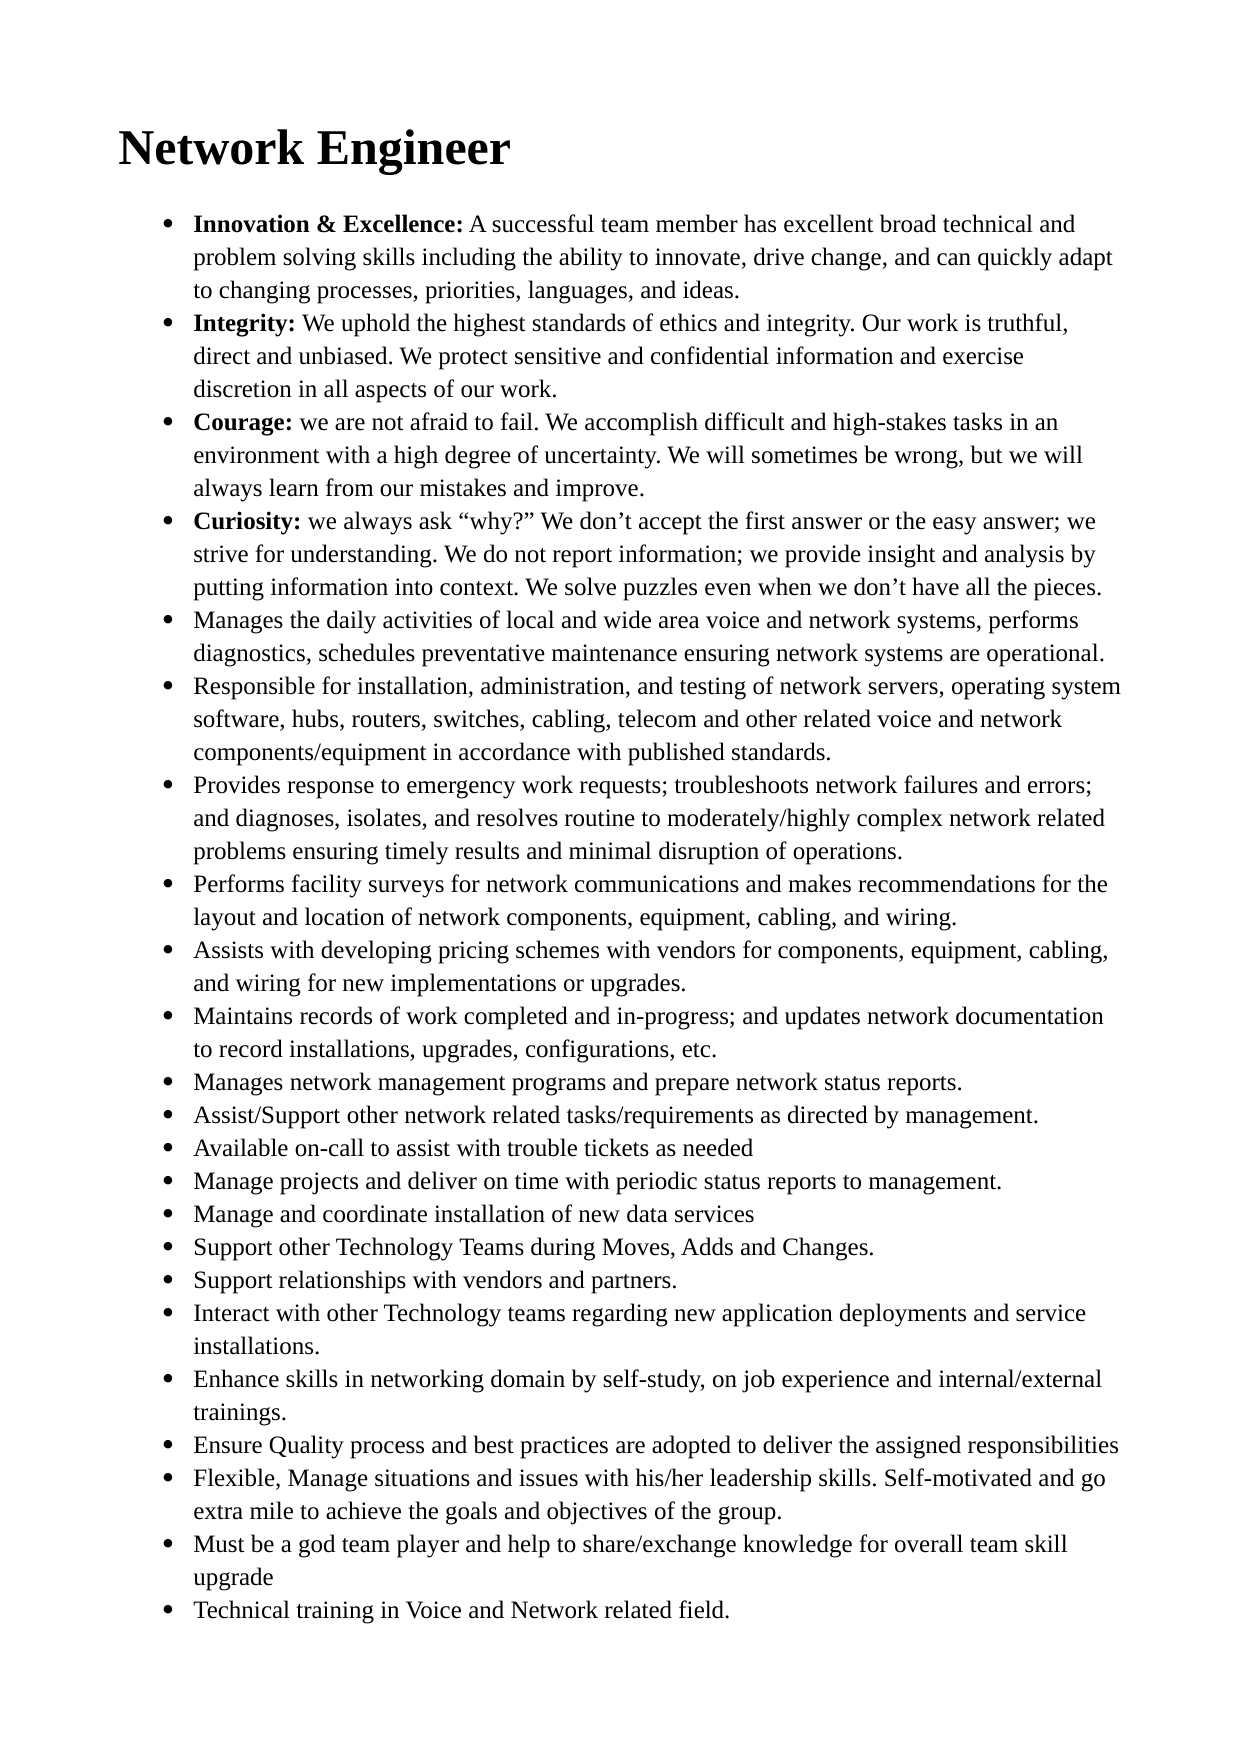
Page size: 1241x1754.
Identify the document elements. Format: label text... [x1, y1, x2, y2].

list Manages network management programs and prepare network status reports. [164, 1067, 1122, 1096]
list Manage and coordinate installation of new data services [164, 1199, 1122, 1228]
list Responsible for installation, administration, and testing of network servers, operating system software, hubs, routers, switches, cabling, telecom and other related voice and network components/equipment in accordance with published standards. [164, 671, 1122, 766]
list Innovation & Excellence: A successful team member has excellent broad technical and problem solving skills including the ability to innovate, drive change, and can quickly adapt to changing processes, priorities, languages, and ideas. [164, 209, 1122, 303]
list Curiosity: we always ask “why?” We don’t accept the first answer or the easy answer; we strive for understanding. We do not report information; we provide insight and analysis by putting information into context. We solve puzzles even when we don’t have all the pieces. [164, 506, 1122, 601]
list Technical training in Voice and Network related field. [164, 1596, 1122, 1624]
list Interact with other Technology teams regarding new application deployments and service installations. [164, 1298, 1122, 1360]
list Must be a god team player and help to share/exchange knowledge for overall team skill upgrade [164, 1529, 1122, 1591]
list Manages the daily activities of local and wide area voice and network systems, performs diagnostics, schedules preventative maintenance ensuring network systems are operational. [164, 605, 1122, 667]
list Assists with developing pricing schemes with vendors for components, equipment, cabling, and wiring for new implementations or upgrades. [164, 935, 1122, 997]
list Flexible, Manage situations and issues with his/her leadership skills. Self-motivated and go extra mile to achieve the goals and objectives of the group. [164, 1463, 1122, 1525]
list Integrity: We uphold the highest standards of ethics and integrity. Our work is truthful, direct and unbiased. We protect sensitive and confidential information and exercise discretion in all aspects of our work. [164, 308, 1122, 402]
list Ensure Quality process and best practices are adopted to deliver the assigned responsibilities [164, 1430, 1122, 1459]
subtitle Network Engineer [118, 118, 1122, 176]
list Performs facility surveys for network communications and makes recommendations for the layout and location of network components, equipment, cabling, and wiring. [164, 869, 1122, 931]
list Maintains records of work completed and in-progress; and updates network documentation to record installations, upgrades, configurations, etc. [164, 1001, 1122, 1063]
list Support relationships with vendors and partners. [164, 1265, 1122, 1294]
list Assist/Support other network related tasks/requirements as directed by management. [164, 1100, 1122, 1129]
list Available on-call to assist with trouble tickets as needed [164, 1133, 1122, 1162]
list Provides response to emergency work requests; troubleshoots network failures and errors; and diagnoses, isolates, and resolves routine to moderately/highly complex network related problems ensuring timely results and minimal disruption of operations. [164, 770, 1122, 865]
list Support other Technology Teams during Moves, Adds and Changes. [164, 1232, 1122, 1261]
list Courage: we are not afraid to fail. We accomplish difficult and high-stakes tasks in an environment with a high degree of uncertainty. We will sometimes be wrong, but we will always learn from our mistakes and improve. [164, 407, 1122, 502]
list Enhance skills in networking domain by self-study, on job experience and internal/external trainings. [164, 1364, 1122, 1426]
list Manage projects and deliver on time with periodic status reports to management. [164, 1166, 1122, 1195]
